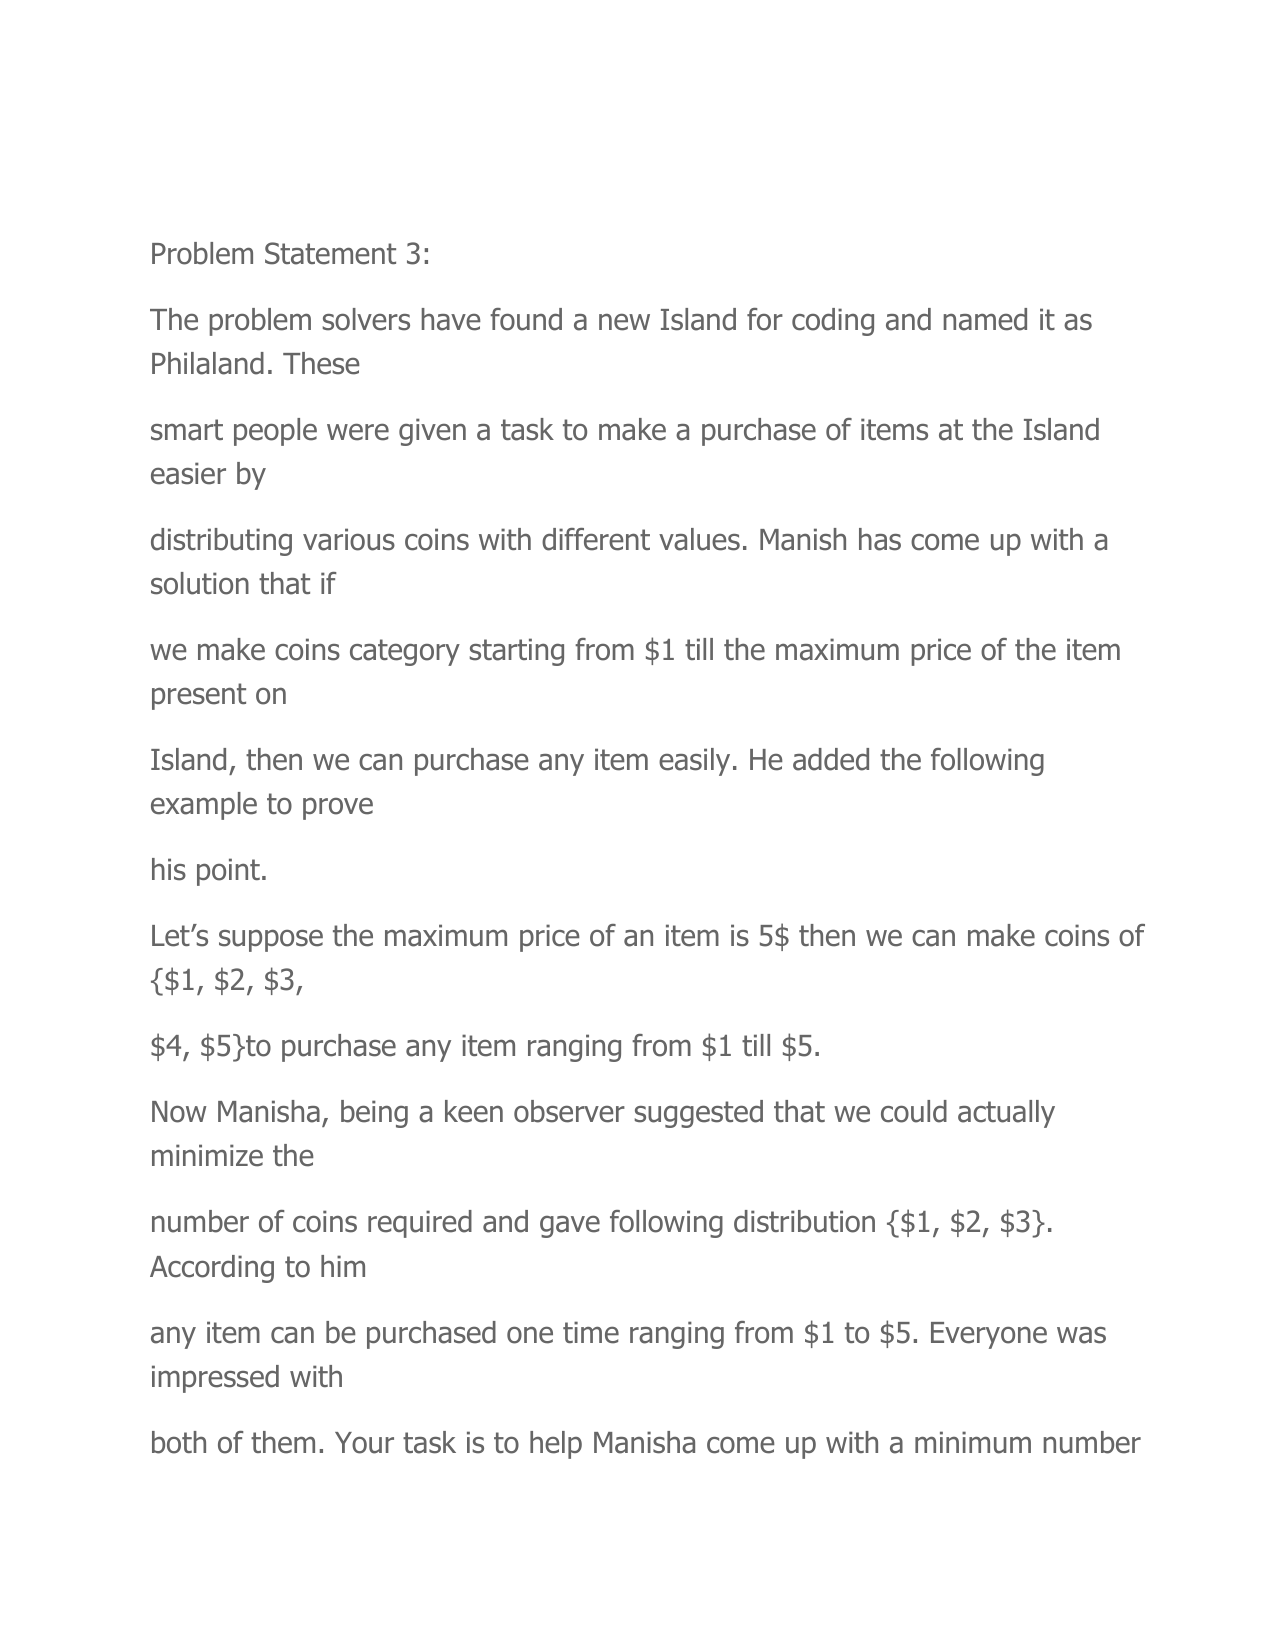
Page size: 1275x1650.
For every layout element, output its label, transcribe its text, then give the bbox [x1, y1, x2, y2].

text number of coins required and gave following distribution {$1, $2, $3}. [150, 1203, 1237, 1239]
text According to him [150, 1248, 1237, 1283]
text we make coins category starting from $1 till the maximum price of the item present on [150, 631, 1127, 711]
text distributing various coins with different values. Manish has come up with a solution that if [150, 521, 1127, 601]
text Island, then we can purchase any item easily. He added the following example to prove [150, 741, 1127, 821]
text Now Manisha, being a keen observer suggested that we could actually minimize the [150, 1093, 1127, 1173]
text smart people were given a task to make a purchase of items at the Island easier by [150, 411, 1127, 490]
text Problem Statement 3: [150, 235, 1237, 270]
text $4, $5}to purchase any item ranging from $1 till $5. [150, 1028, 1237, 1063]
text Let’s suppose the maximum price of an item is 5$ then we can make coins of [150, 917, 1237, 952]
text both of them. Your task is to help Manisha come up with a minimum number [150, 1424, 1237, 1460]
text any item can be purchased one time ranging from $1 to $5. Everyone was impressed with [150, 1314, 1127, 1394]
text {$1, $2, $3, [150, 962, 1237, 997]
text his point. [150, 851, 1237, 886]
text The problem solvers have found a new Island for coding and named it as Philaland. These [150, 301, 1127, 380]
